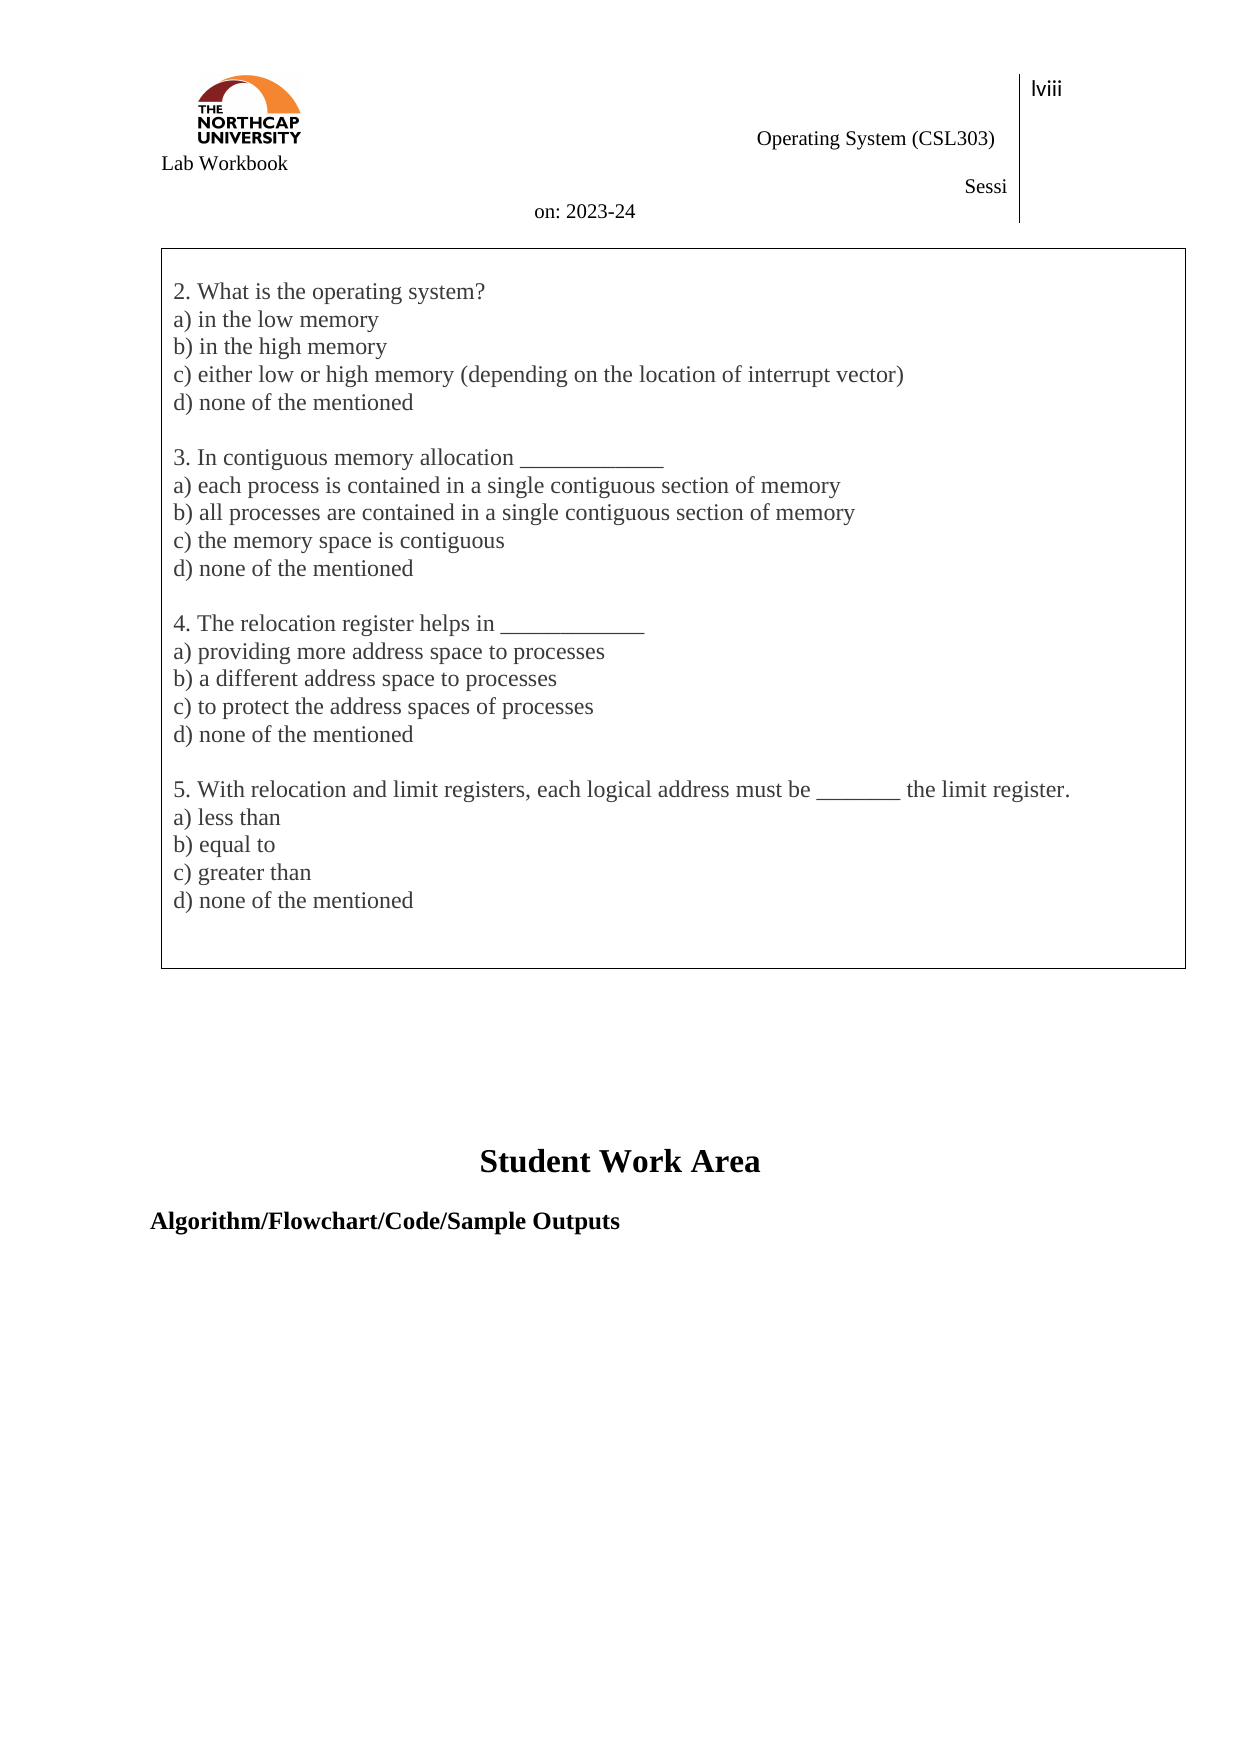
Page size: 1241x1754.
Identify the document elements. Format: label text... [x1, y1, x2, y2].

text Algorithm/Flowchart/Code/Sample Outputs [150, 1206, 1090, 1235]
text Student Work Area [150, 1141, 1090, 1179]
picture [197, 73, 302, 146]
